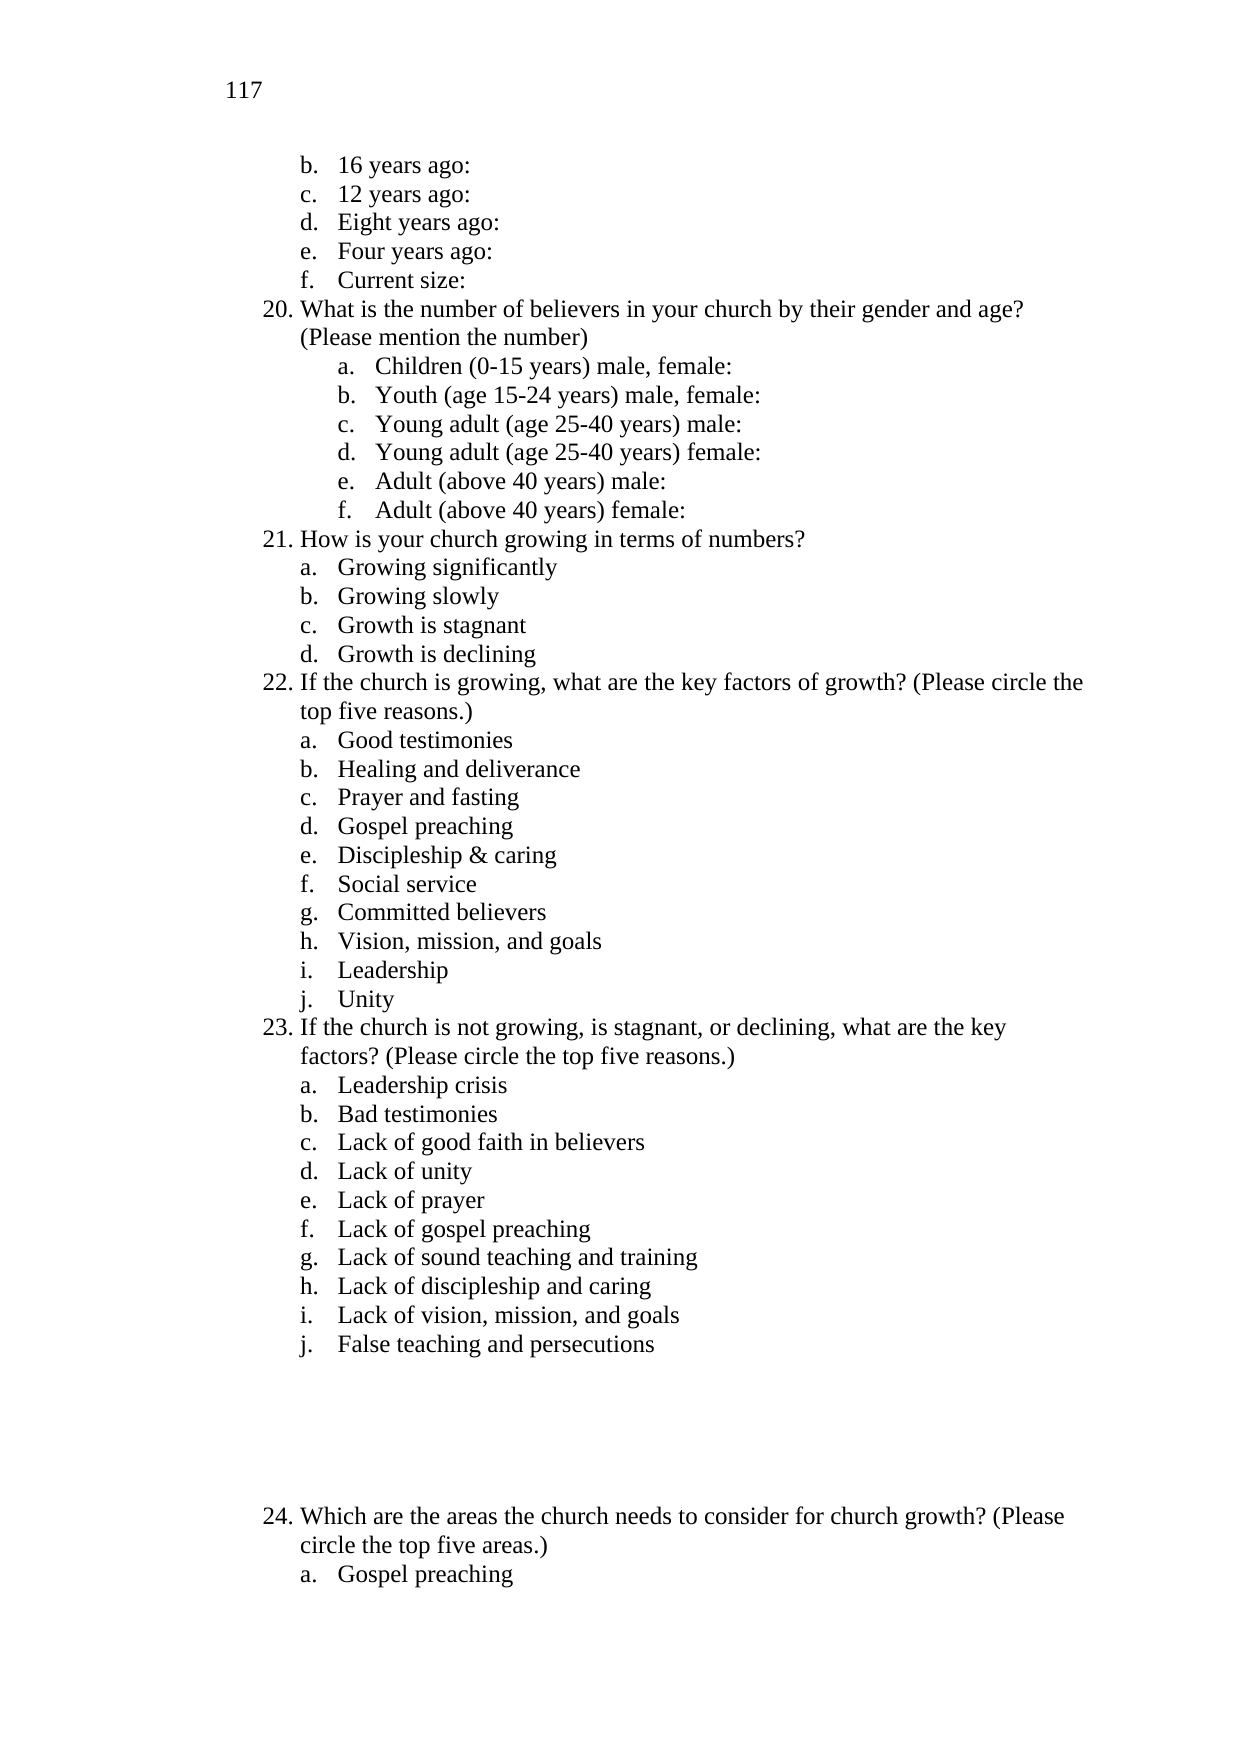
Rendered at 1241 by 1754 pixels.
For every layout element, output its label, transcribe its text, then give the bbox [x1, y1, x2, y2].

list Growth is stagnant [300, 610, 1090, 639]
list Gospel preaching [300, 1559, 1090, 1587]
list Which are the areas the church needs to consider for church growth? (Please circle the top five areas.) [262, 1501, 1090, 1559]
list Four years ago: [300, 236, 1090, 265]
list Healing and deliverance [300, 754, 1090, 782]
list Social service [300, 869, 1090, 897]
list Discipleship & caring [300, 840, 1090, 869]
list Prayer and fasting [300, 782, 1090, 811]
list Good testimonies [300, 725, 1090, 754]
list Lack of discipleship and caring [300, 1271, 1090, 1300]
list Adult (above 40 years) male: [337, 466, 1090, 495]
list Lack of unity [300, 1156, 1090, 1185]
list Lack of sound teaching and training [300, 1242, 1090, 1271]
list Young adult (age 25-40 years) female: [337, 437, 1090, 466]
list False teaching and persecutions [300, 1329, 1090, 1357]
list What is the number of believers in your church by their gender and age? (Please mention the number) [262, 294, 1090, 351]
list Children (0-15 years) male, female: [337, 351, 1090, 380]
list Lack of vision, mission, and goals [300, 1300, 1090, 1329]
list Lack of prayer [300, 1185, 1090, 1214]
list Gospel preaching [300, 811, 1090, 840]
list 16 years ago: [300, 150, 1090, 179]
list If the church is not growing, is stagnant, or declining, what are the key factors? (Please circle the top five reasons.) [262, 1012, 1090, 1070]
list Bad testimonies [300, 1099, 1090, 1127]
list Young adult (age 25-40 years) male: [337, 409, 1090, 437]
list Adult (above 40 years) female: [337, 495, 1090, 524]
list Leadership crisis [300, 1070, 1090, 1099]
list Lack of gospel preaching [300, 1214, 1090, 1242]
list Youth (age 15-24 years) male, female: [337, 380, 1090, 409]
list Leadership [300, 955, 1090, 984]
list If the church is growing, what are the key factors of growth? (Please circle the top five reasons.) [262, 667, 1090, 725]
list 12 years ago: [300, 179, 1090, 207]
list Committed believers [300, 897, 1090, 926]
list Vision, mission, and goals [300, 926, 1090, 955]
list Lack of good faith in believers [300, 1127, 1090, 1156]
list How is your church growing in terms of numbers? [262, 524, 1090, 552]
list Current size: [300, 265, 1090, 294]
list Growing significantly [300, 552, 1090, 581]
list Growing slowly [300, 581, 1090, 610]
list Eight years ago: [300, 207, 1090, 236]
list Unity [300, 984, 1090, 1012]
list Growth is declining [300, 639, 1090, 667]
